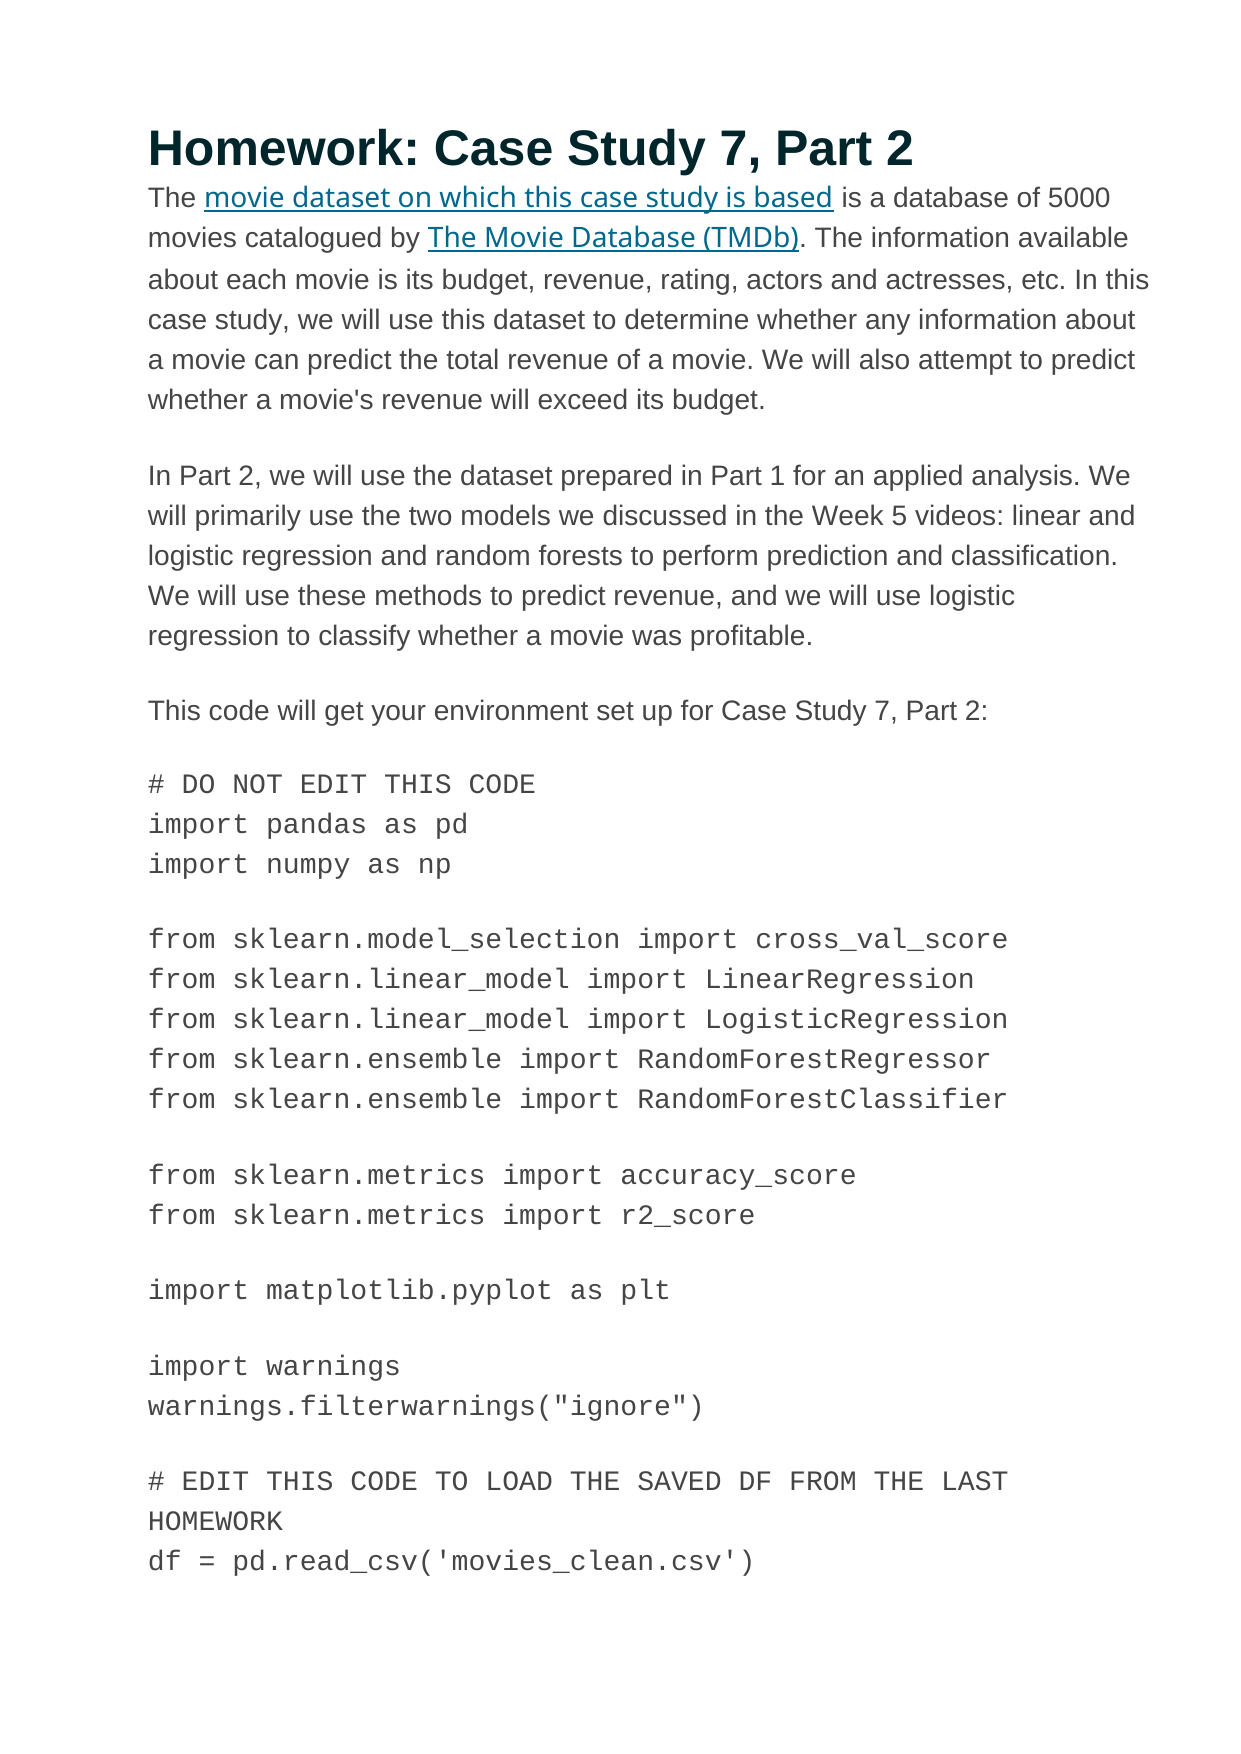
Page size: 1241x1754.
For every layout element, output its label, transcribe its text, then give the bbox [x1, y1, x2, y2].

subtitle Homework: Case Study 7, Part 2 [148, 118, 1152, 176]
text import warnings warnings.filterwarnings("ignore") [148, 1343, 1152, 1423]
text In Part 2, we will use the dataset prepared in Part 1 for an applied analysis. We will primarily use the two models we discussed in the Week 5 videos: linear and logistic regression and random forests to perform prediction and classification. We will use these methods to predict revenue, and we will use logistic regression to classify whether a movie was profitable. [148, 451, 1152, 651]
text import matplotlib.pyplot as plt [148, 1268, 1152, 1308]
text from sklearn.model_selection import cross_val_score from sklearn.linear_model import LinearRegression from sklearn.linear_model import LogisticRegression from sklearn.ensemble import RandomForestRegressor from sklearn.ensemble import RandomForestClassifier [148, 917, 1152, 1117]
text The movie dataset on which this case study is based is a database of 5000 movies catalogued by The Movie Database (TMDb). The information available about each movie is its budget, revenue, rating, actors and actresses, etc. In this case study, we will use this dataset to determine whether any information about a movie can predict the total revenue of a movie. We will also attempt to predict whether a movie's revenue will exceed its budget. [148, 176, 1152, 416]
text This code will get your environment set up for Case Study 7, Part 2: [148, 686, 1152, 726]
text # EDIT THIS CODE TO LOAD THE SAVED DF FROM THE LAST HOMEWORK df = pd.read_csv('movies_clean.csv') [148, 1459, 1152, 1579]
text from sklearn.metrics import accuracy_score from sklearn.metrics import r2_score [148, 1153, 1152, 1233]
text # DO NOT EDIT THIS CODE import pandas as pd import numpy as np [148, 762, 1152, 882]
